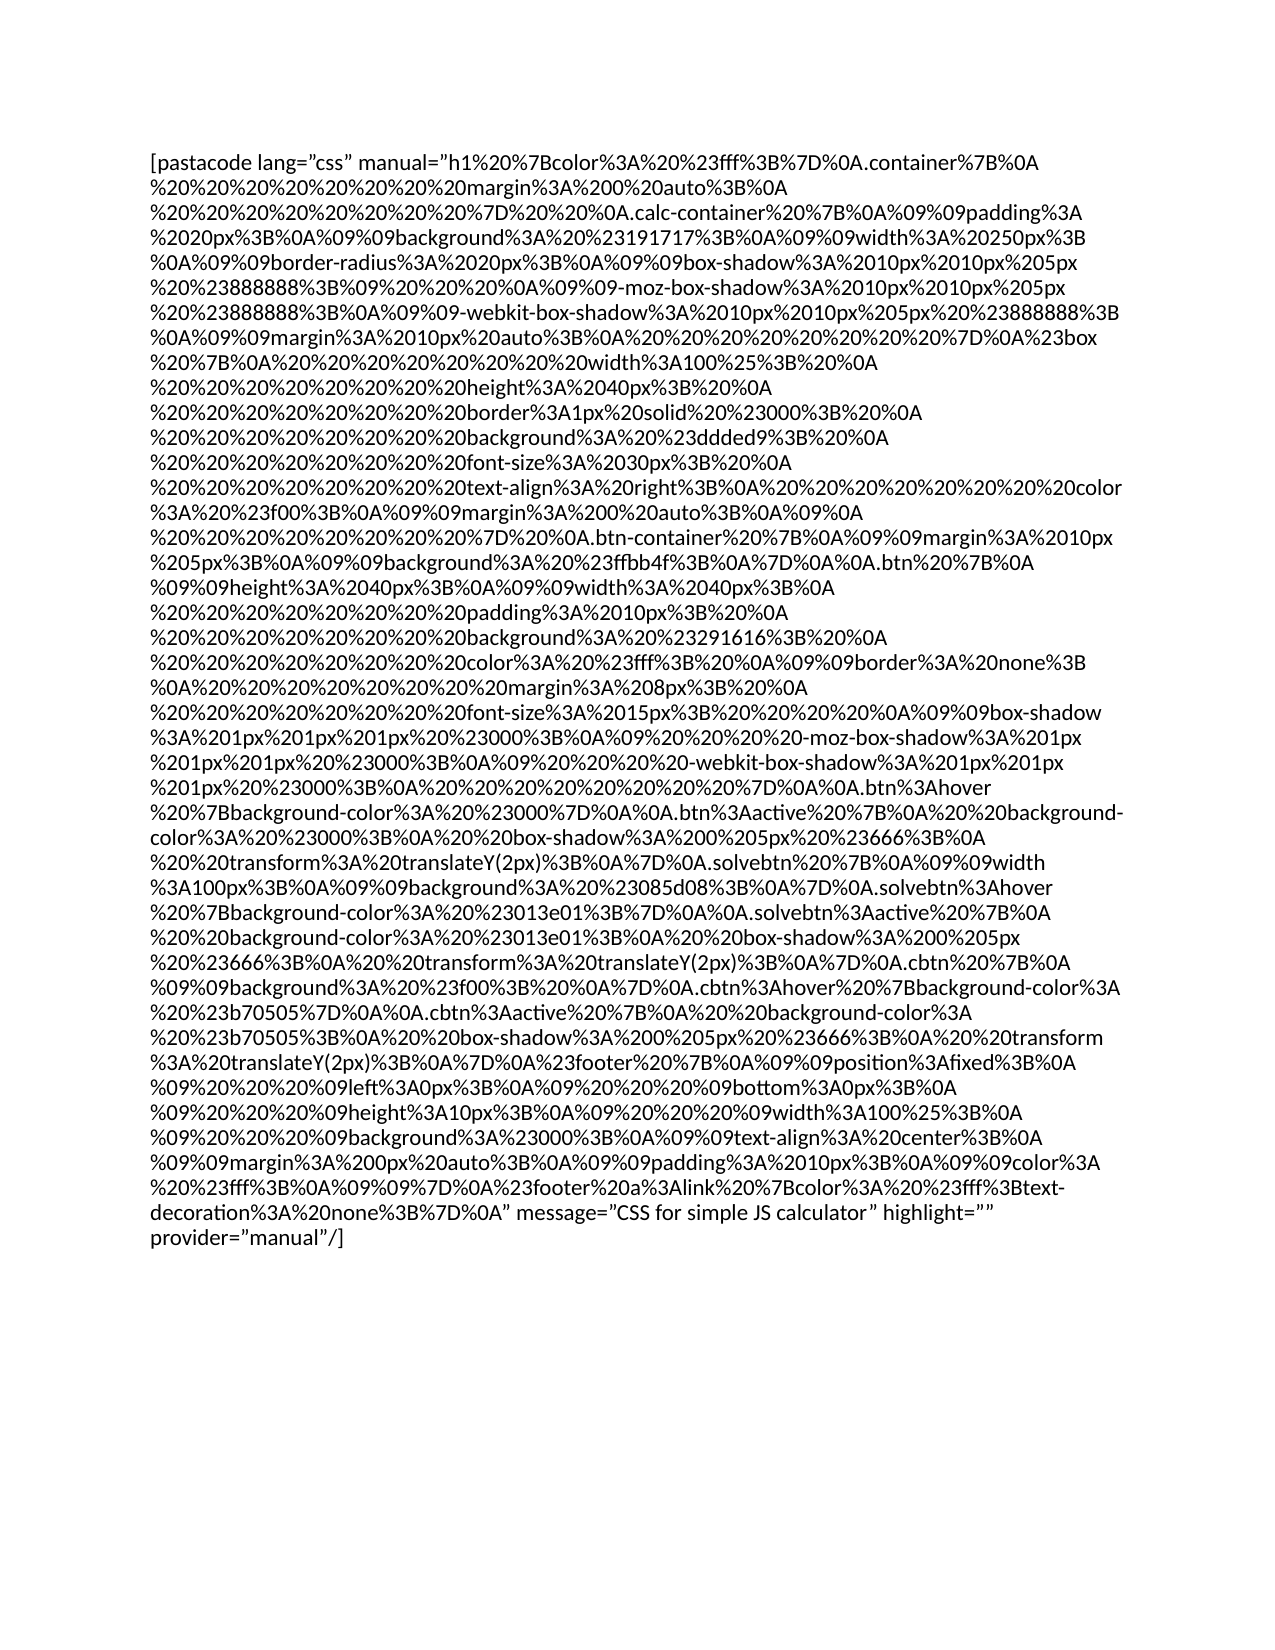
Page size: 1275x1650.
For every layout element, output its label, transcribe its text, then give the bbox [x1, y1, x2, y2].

text [pastacode lang=”css” manual=”h1%20%7Bcolor%3A%20%23fff%3B%7D%0A.container%7B%0A%20%20%20%20%20%20%20%20margin%3A%200%20auto%3B%0A%20%20%20%20%20%20%20%20%7D%20%20%0A.calc-container%20%7B%0A%09%09padding%3A%2020px%3B%0A%09%09background%3A%20%23191717%3B%0A%09%09width%3A%20250px%3B%0A%09%09border-radius%3A%2020px%3B%0A%09%09box-shadow%3A%2010px%2010px%205px%20%23888888%3B%09%20%20%20%0A%09%09-moz-box-shadow%3A%2010px%2010px%205px%20%23888888%3B%0A%09%09-webkit-box-shadow%3A%2010px%2010px%205px%20%23888888%3B%0A%09%09margin%3A%2010px%20auto%3B%0A%20%20%20%20%20%20%20%20%7D%0A%23box%20%7B%0A%20%20%20%20%20%20%20%20width%3A100%25%3B%20%0A%20%20%20%20%20%20%20%20height%3A%2040px%3B%20%0A%20%20%20%20%20%20%20%20border%3A1px%20solid%20%23000%3B%20%0A%20%20%20%20%20%20%20%20background%3A%20%23ddded9%3B%20%0A%20%20%20%20%20%20%20%20font-size%3A%2030px%3B%20%0A%20%20%20%20%20%20%20%20text-align%3A%20right%3B%0A%20%20%20%20%20%20%20%20color%3A%20%23f00%3B%0A%09%09margin%3A%200%20auto%3B%0A%09%0A%20%20%20%20%20%20%20%20%7D%20%0A.btn-container%20%7B%0A%09%09margin%3A%2010px%205px%3B%0A%09%09background%3A%20%23ffbb4f%3B%0A%7D%0A%0A.btn%20%7B%0A%09%09height%3A%2040px%3B%0A%09%09width%3A%2040px%3B%0A%20%20%20%20%20%20%20%20padding%3A%2010px%3B%20%0A%20%20%20%20%20%20%20%20background%3A%20%23291616%3B%20%0A%20%20%20%20%20%20%20%20color%3A%20%23fff%3B%20%0A%09%09border%3A%20none%3B%0A%20%20%20%20%20%20%20%20margin%3A%208px%3B%20%0A%20%20%20%20%20%20%20%20font-size%3A%2015px%3B%20%20%20%20%0A%09%09box-shadow%3A%201px%201px%201px%20%23000%3B%0A%09%20%20%20%20-moz-box-shadow%3A%201px%201px%201px%20%23000%3B%0A%09%20%20%20%20-webkit-box-shadow%3A%201px%201px%201px%20%23000%3B%0A%20%20%20%20%20%20%20%20%7D%0A%0A.btn%3Ahover%20%7Bbackground-color%3A%20%23000%7D%0A%0A.btn%3Aactive%20%7B%0A%20%20background-color%3A%20%23000%3B%0A%20%20box-shadow%3A%200%205px%20%23666%3B%0A%20%20transform%3A%20translateY(2px)%3B%0A%7D%0A.solvebtn%20%7B%0A%09%09width%3A100px%3B%0A%09%09background%3A%20%23085d08%3B%0A%7D%0A.solvebtn%3Ahover%20%7Bbackground-color%3A%20%23013e01%3B%7D%0A%0A.solvebtn%3Aactive%20%7B%0A%20%20background-color%3A%20%23013e01%3B%0A%20%20box-shadow%3A%200%205px%20%23666%3B%0A%20%20transform%3A%20translateY(2px)%3B%0A%7D%0A.cbtn%20%7B%0A%09%09background%3A%20%23f00%3B%20%0A%7D%0A.cbtn%3Ahover%20%7Bbackground-color%3A%20%23b70505%7D%0A%0A.cbtn%3Aactive%20%7B%0A%20%20background-color%3A%20%23b70505%3B%0A%20%20box-shadow%3A%200%205px%20%23666%3B%0A%20%20transform%3A%20translateY(2px)%3B%0A%7D%0A%23footer%20%7B%0A%09%09position%3Afixed%3B%0A%09%20%20%20%09left%3A0px%3B%0A%09%20%20%20%09bottom%3A0px%3B%0A%09%20%20%20%09height%3A10px%3B%0A%09%20%20%20%09width%3A100%25%3B%0A%09%20%20%20%09background%3A%23000%3B%0A%09%09text-align%3A%20center%3B%0A%09%09margin%3A%200px%20auto%3B%0A%09%09padding%3A%2010px%3B%0A%09%09color%3A%20%23fff%3B%0A%09%09%7D%0A%23footer%20a%3Alink%20%7Bcolor%3A%20%23fff%3Btext-decoration%3A%20none%3B%7D%0A” message=”CSS for simple JS calculator” highlight=”” provider=”manual”/] [150, 150, 1125, 1250]
